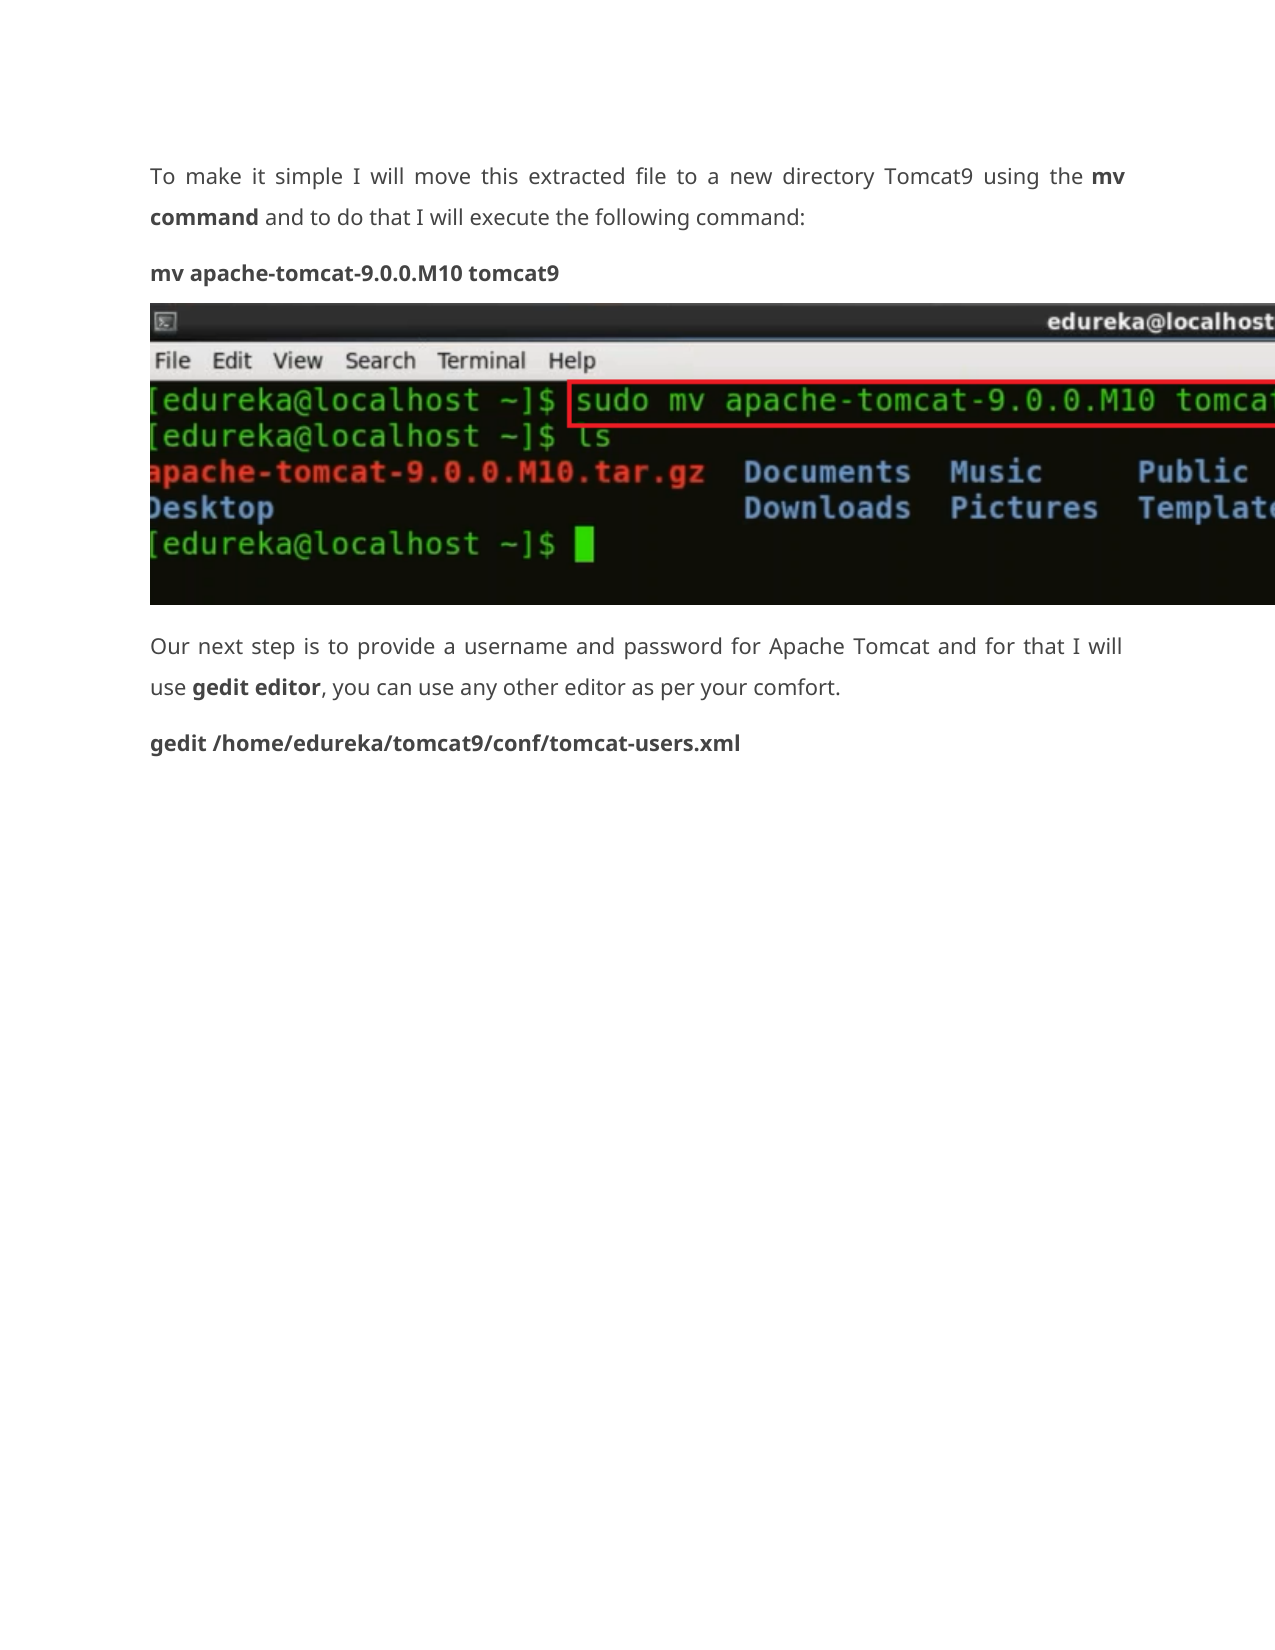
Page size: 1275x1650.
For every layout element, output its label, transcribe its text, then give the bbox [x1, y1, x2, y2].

text gedit /home/edureka/tomcat9/conf/tomcat-users.xml [150, 717, 1125, 758]
picture [150, 303, 1275, 605]
text mv apache-tomcat-9.0.0.M10 tomcat9 [150, 247, 1125, 287]
text To make it simple I will move this extracted file to a new directory Tomcat9 using the mv command and to do that I will execute the following command: [150, 150, 1125, 231]
text Our next step is to provide a username and password for Apache Tomcat and for that I will use gedit editor, you can use any other editor as per your comfort. [150, 620, 1125, 702]
